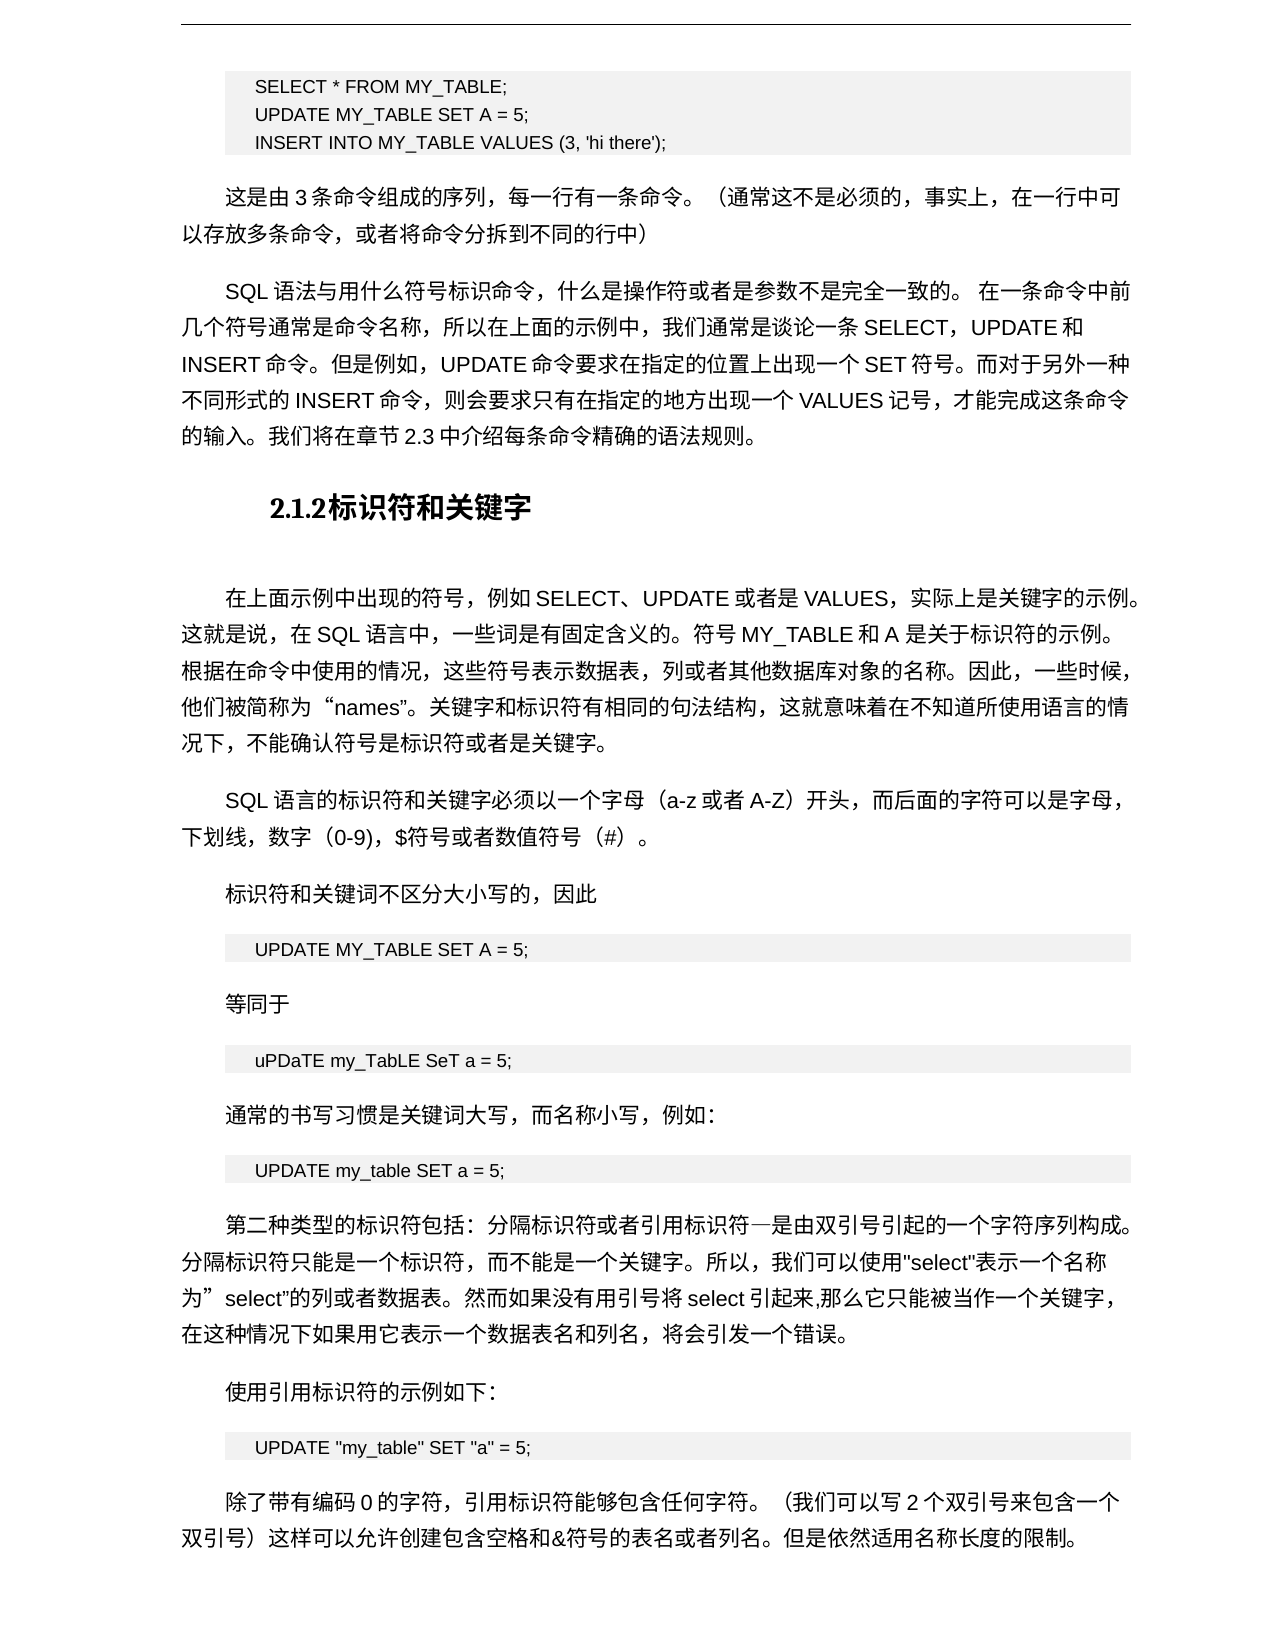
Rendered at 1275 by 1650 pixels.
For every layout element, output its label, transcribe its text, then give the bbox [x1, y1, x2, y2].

text 除了带有编码0的字符，引用标识符能够包含任何字符。（我们可以写2个双引号来包含一个双引号）这样可以允许创建包含空格和&符号的表名或者列名。但是依然适用名称长度的限制。 [181, 1485, 1131, 1553]
text 在上面示例中出现的符号，例如SELECT、UPDATE或者是VALUES，实际上是关键字的示例。这就是说，在SQL语言中，一些词是有固定含义的。符号MY_TABLE和A 是关于标识符的示例。根据在命令中使用的情况，这些符号表示数据表，列或者其他数据库对象的名称。因此，一些时候，他们被简称为“names”。关键字和标识符有相同的句法结构，这就意味着在不知道所使用语言的情况下，不能确认符号是标识符或者是关键字。 [181, 581, 1131, 758]
text 这是由3条命令组成的序列，每一行有一条命令。（通常这不是必须的，事实上，在一行中可以存放多条命令，或者将命令分拆到不同的行中） [181, 180, 1131, 248]
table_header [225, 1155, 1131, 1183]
text SQL语言的标识符和关键字必须以一个字母（a-z或者A-Z）开头，而后面的字符可以是字母，下划线，数字（0-9)，$符号或者数值符号（#）。 [181, 783, 1131, 852]
text 通常的书写习惯是关键词大写，而名称小写，例如： [181, 1098, 1131, 1129]
text 等同于 [181, 987, 1131, 1019]
text SQL语法与用什么符号标识命令，什么是操作符或者是参数不是完全一致的。 在一条命令中前几个符号通常是命令名称，所以在上面的示例中，我们通常是谈论一条SELECT，UPDATE和INSERT命令。但是例如，UPDATE命令要求在指定的位置上出现一个SET符号。而对于另外一种不同形式的INSERT命令，则会要求只有在指定的地方出现一个VALUES记号，才能完成这条命令的输入。我们将在章节2.3中介绍每条命令精确的语法规则。 [181, 274, 1131, 451]
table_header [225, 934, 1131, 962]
text 第二种类型的标识符包括：分隔标识符或者引用标识符—是由双引号引起的一个字符序列构成。分隔标识符只能是一个标识符，而不能是一个关键字。所以，我们可以使用"select"表示一个名称为”select”的列或者数据表。然而如果没有用引号将select引起来,那么它只能被当作一个关键字，在这种情况下如果用它表示一个数据表名和列名，将会引发一个错误。 [181, 1208, 1131, 1349]
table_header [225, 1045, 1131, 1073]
text 标识符和关键词不区分大小写的，因此 [181, 877, 1131, 909]
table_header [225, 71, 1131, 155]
subtitle 标识符和关键字 [270, 485, 1131, 527]
text 使用引用标识符的示例如下： [181, 1374, 1131, 1406]
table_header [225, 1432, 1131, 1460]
